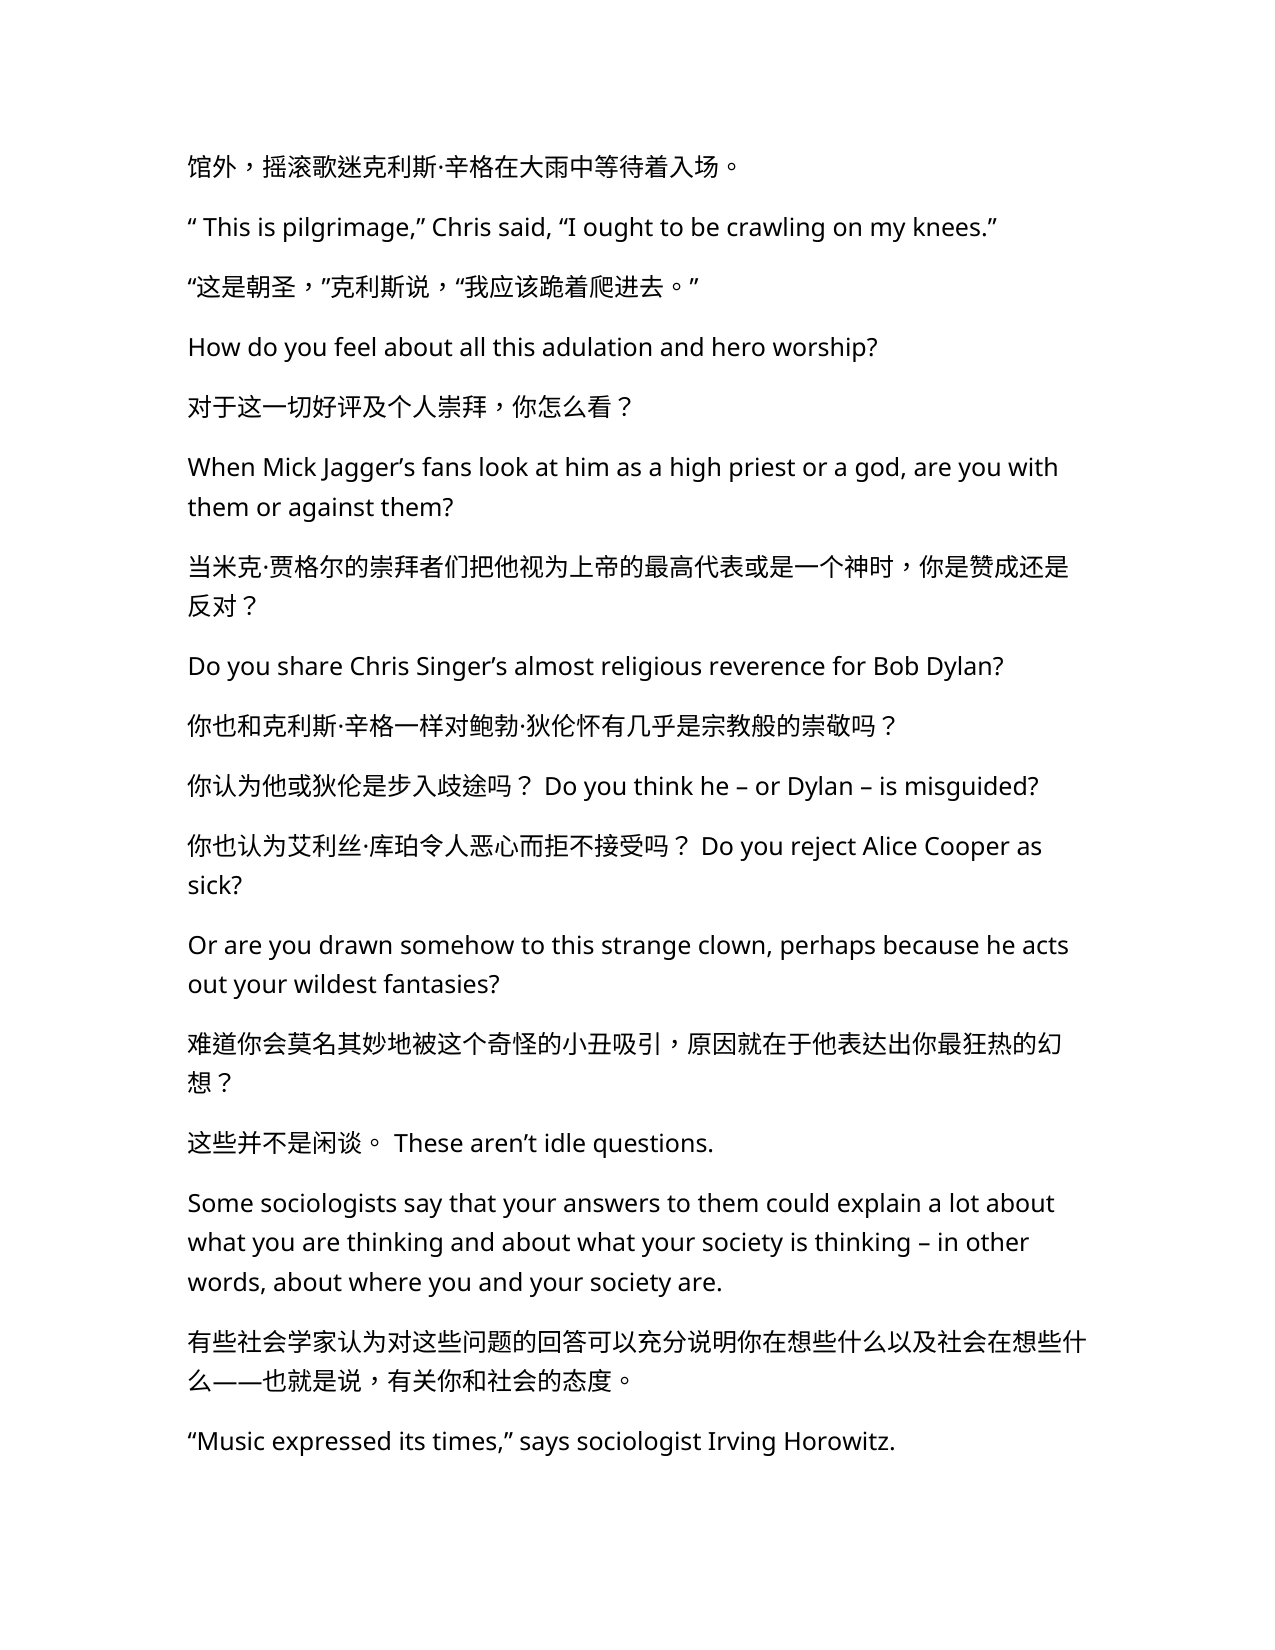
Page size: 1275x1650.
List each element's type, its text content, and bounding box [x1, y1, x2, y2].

text Some sociologists say that your answers to them could explain a lot about what you are thinking and about what your society is thinking – in other words, about where you and your society are. [187, 1186, 1087, 1298]
text When Mick Jagger’s fans look at him as a high priest or a god, are you with them or against them? [187, 450, 1087, 523]
text “ This is pilgrimage,” Chris said, “I ought to be crawling on my knees.” [187, 210, 1087, 244]
text Do you share Chris Singer’s almost religious reverence for Bob Dylan? [187, 648, 1087, 682]
text 馆外，摇滚歌迷克利斯·辛格在大雨中等待着入场。 [187, 150, 1087, 184]
text Or are you drawn somehow to this strange clown, perhaps because he acts out your wildest fantasies? [187, 927, 1087, 1001]
text 当米克·贾格尔的崇拜者们把他视为上帝的最高代表或是一个神时，你是赞成还是反对？ [187, 549, 1087, 622]
text 这些并不是闲谈。 These aren’t idle questions. [187, 1126, 1087, 1160]
text How do you feel about all this adulation and hero worship? [187, 330, 1087, 364]
text 对于这一切好评及个人崇拜，你怎么看？ [187, 390, 1087, 424]
text 难道你会莫名其妙地被这个奇怪的小丑吸引，原因就在于他表达出你最狂热的幻想？ [187, 1027, 1087, 1100]
text “这是朝圣，”克利斯说，“我应该跪着爬进去。” [187, 270, 1087, 304]
text “Music expressed its times,” says sociologist Irving Horowitz. [187, 1423, 1087, 1457]
text 你也和克利斯·辛格一样对鲍勃·狄伦怀有几乎是宗教般的崇敬吗？ [187, 708, 1087, 742]
text 有些社会学家认为对这些问题的回答可以充分说明你在想些什么以及社会在想些什么——也就是说，有关你和社会的态度。 [187, 1324, 1087, 1397]
text 你认为他或狄伦是步入歧途吗？ Do you think he – or Dylan – is misguided? [187, 768, 1087, 802]
text 你也认为艾利丝·库珀令人恶心而拒不接受吗？ Do you reject Alice Cooper as sick? [187, 828, 1087, 902]
